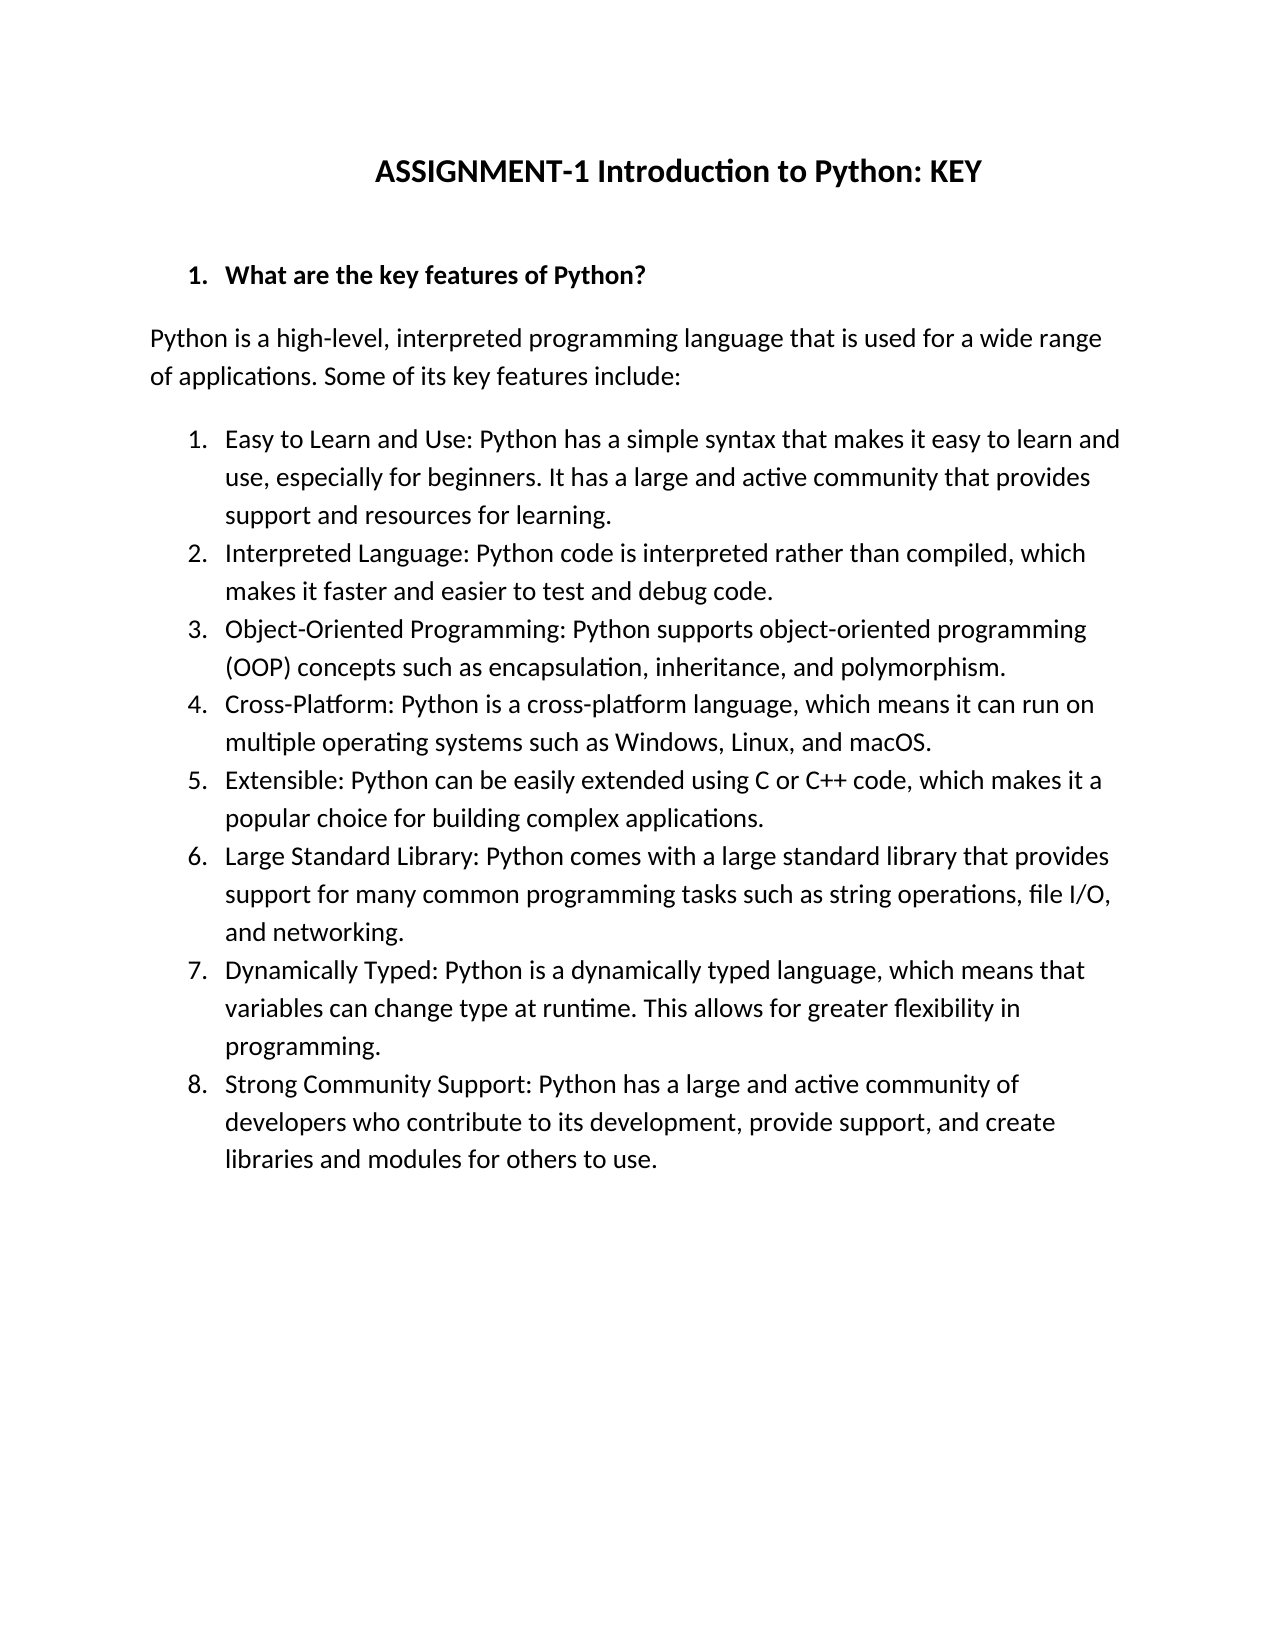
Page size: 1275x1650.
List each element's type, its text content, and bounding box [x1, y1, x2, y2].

list What are the key features of Python? [187, 258, 1125, 292]
list Dynamically Typed: Python is a dynamically typed language, which means that variables can change type at runtime. This allows for greater flexibility in programming. [187, 953, 1125, 1062]
list Object-Oriented Programming: Python supports object-oriented programming (OOP) concepts such as encapsulation, inheritance, and polymorphism. [187, 612, 1125, 683]
list Cross-Platform: Python is a cross-platform language, which means it can run on multiple operating systems such as Windows, Linux, and macOS. [187, 688, 1125, 759]
list Large Standard Library: Python comes with a large standard library that provides support for many common programming tasks such as string operations, file I/O, and networking. [187, 839, 1125, 948]
text ASSIGNMENT-1 Introduction to Python: KEY [300, 150, 1125, 191]
list Strong Community Support: Python has a large and active community of developers who contribute to its development, provide support, and create libraries and modules for others to use. [187, 1067, 1125, 1176]
list Interpreted Language: Python code is interpreted rather than compiled, which makes it faster and easier to test and debug code. [187, 536, 1125, 607]
list Easy to Learn and Use: Python has a simple syntax that makes it easy to learn and use, especially for beginners. It has a large and active community that provides support and resources for learning. [187, 422, 1125, 531]
text Python is a high-level, interpreted programming language that is used for a wide range of applications. Some of its key features include: [150, 321, 1125, 392]
list Extensible: Python can be easily extended using C or C++ code, which makes it a popular choice for building complex applications. [187, 763, 1125, 834]
